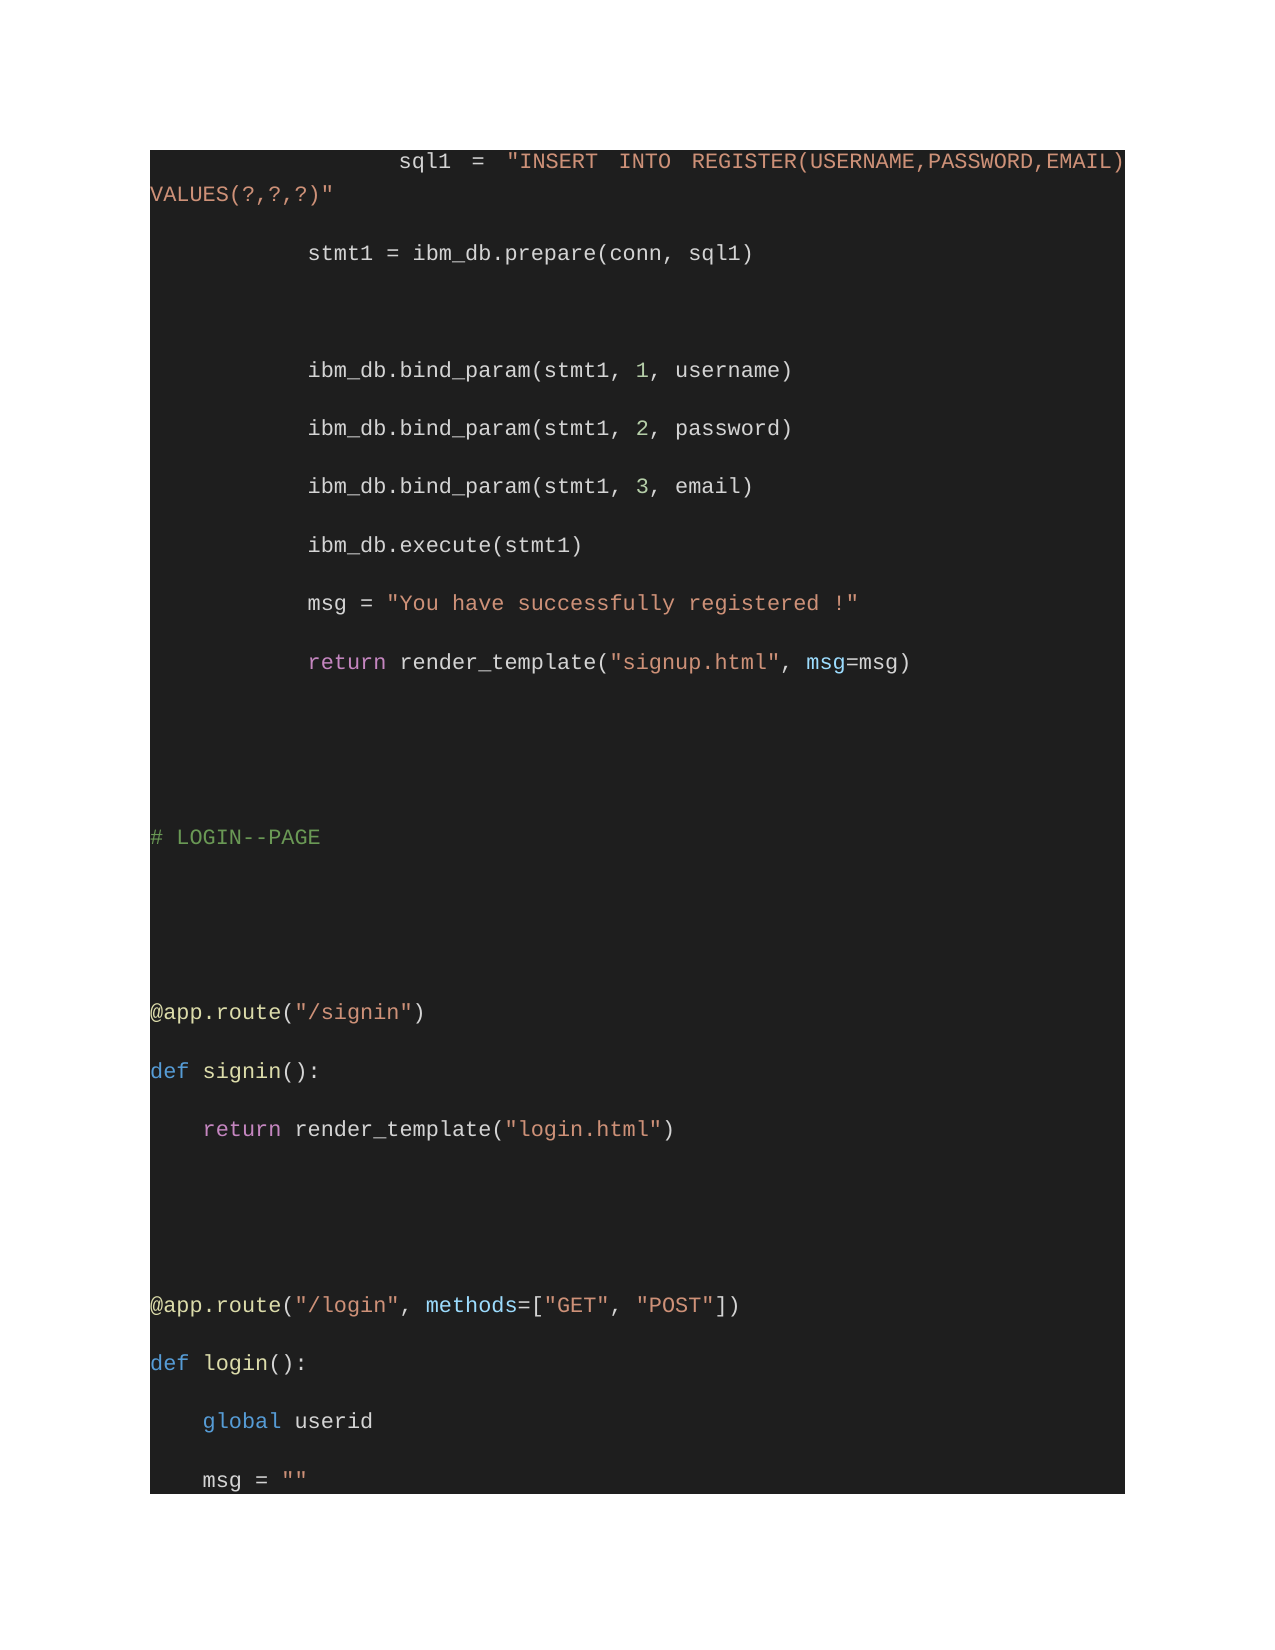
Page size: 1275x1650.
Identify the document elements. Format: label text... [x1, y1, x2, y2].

text # LOGIN--PAGE [150, 826, 1125, 851]
text @app.route("/signin") [150, 1002, 1125, 1026]
text ibm_db.bind_param(stmt1, 1, username) [150, 359, 1125, 383]
text ibm_db.bind_param(stmt1, 2, password) [150, 417, 1125, 442]
text return render_template("login.html") [150, 1118, 1125, 1143]
text msg = "" [150, 1469, 1125, 1494]
text def signin(): [150, 1060, 1125, 1085]
text sql1 = "INSERT INTO REGISTER(USERNAME,PASSWORD,EMAIL) VALUES(?,?,?)" [150, 150, 1125, 208]
text msg = "You have successfully registered !" [150, 592, 1125, 617]
text global userid [150, 1411, 1125, 1435]
text return render_template("signup.html", msg=msg) [150, 651, 1125, 676]
text stmt1 = ibm_db.prepare(conn, sql1) [150, 242, 1125, 267]
text ibm_db.bind_param(stmt1, 3, email) [150, 476, 1125, 500]
text ibm_db.execute(stmt1) [150, 534, 1125, 559]
text def login(): [150, 1352, 1125, 1377]
text @app.route("/login", methods=["GET", "POST"]) [150, 1294, 1125, 1318]
